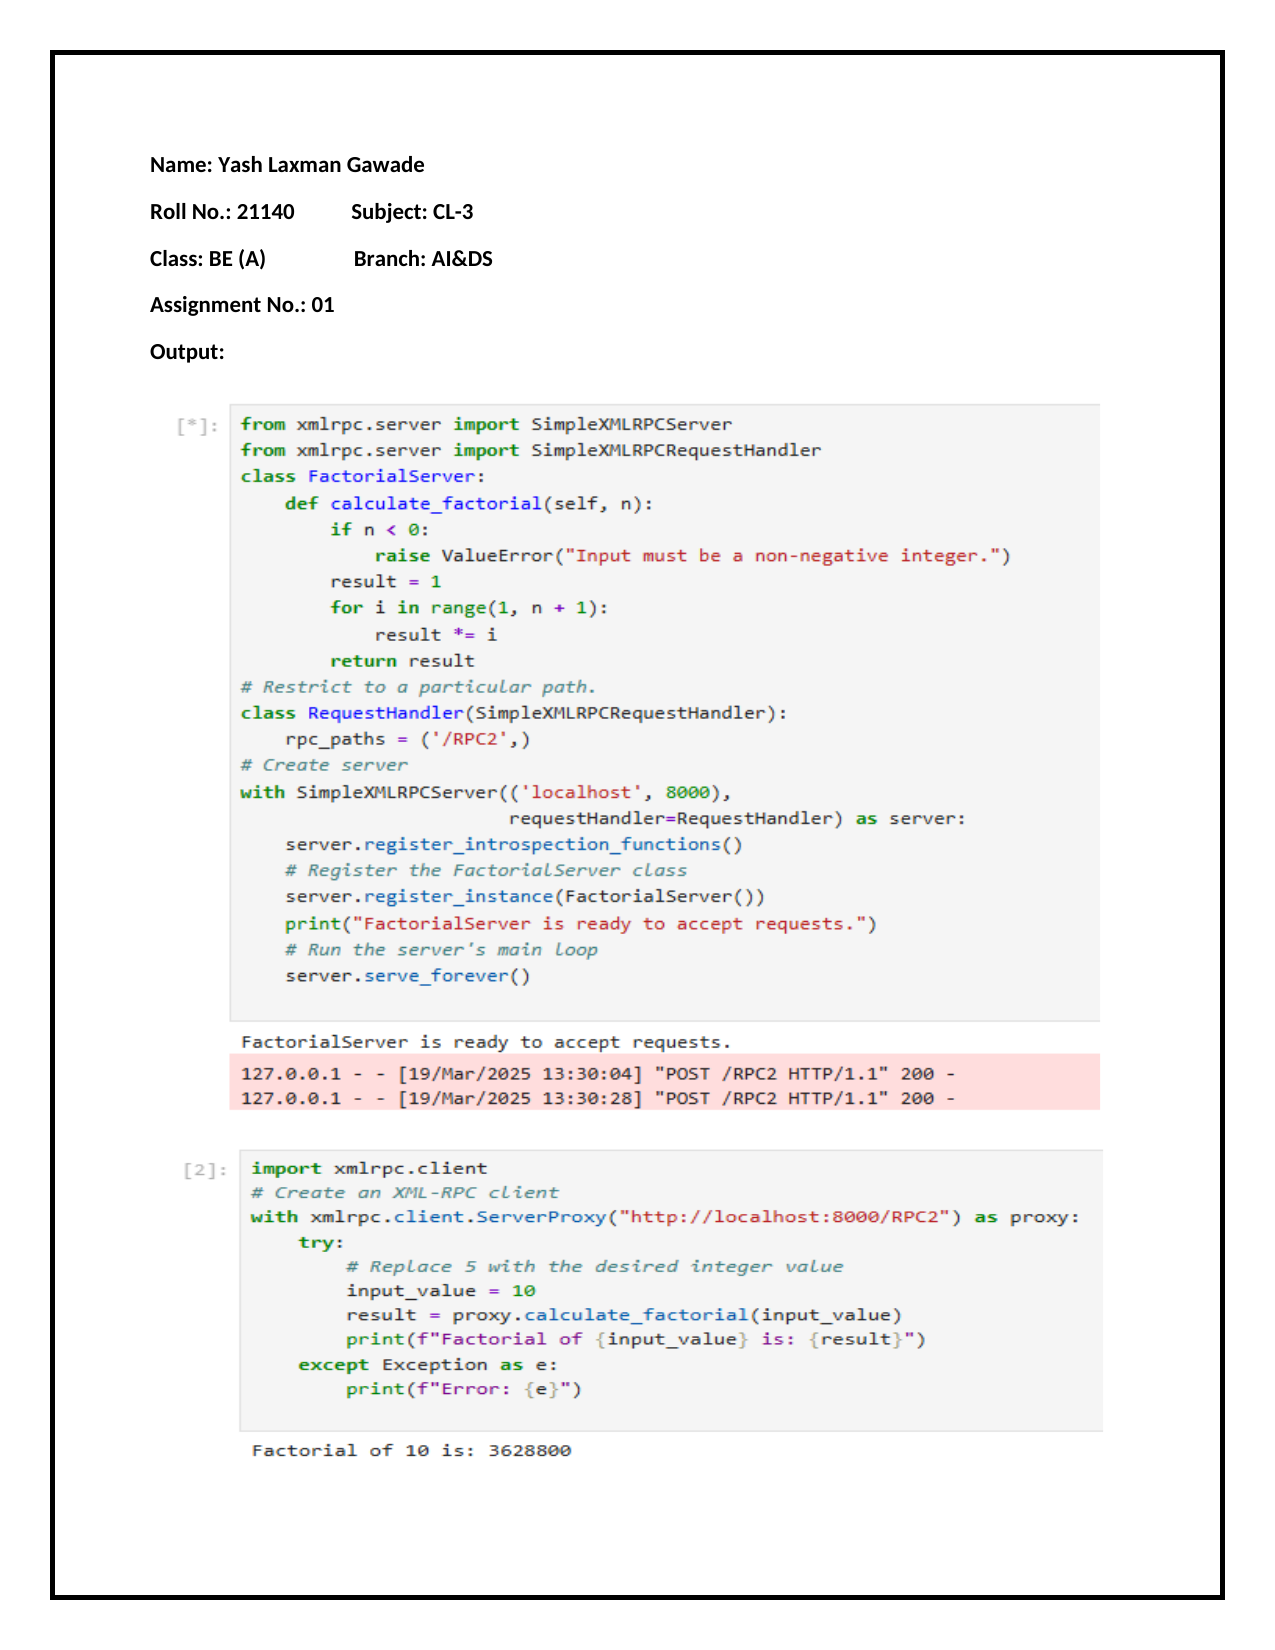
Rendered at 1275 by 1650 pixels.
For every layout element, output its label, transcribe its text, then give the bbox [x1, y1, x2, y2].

text Roll No.: 21140 Subject: CL-3 [150, 197, 1125, 225]
picture [150, 384, 1100, 1113]
text Class: BE (A) Branch: AI&DS [150, 244, 1125, 272]
text Output: [150, 337, 1125, 366]
picture [150, 1131, 1104, 1471]
text Assignment No.: 01 [150, 291, 1125, 319]
text Name: Yash Laxman Gawade [150, 150, 1125, 178]
